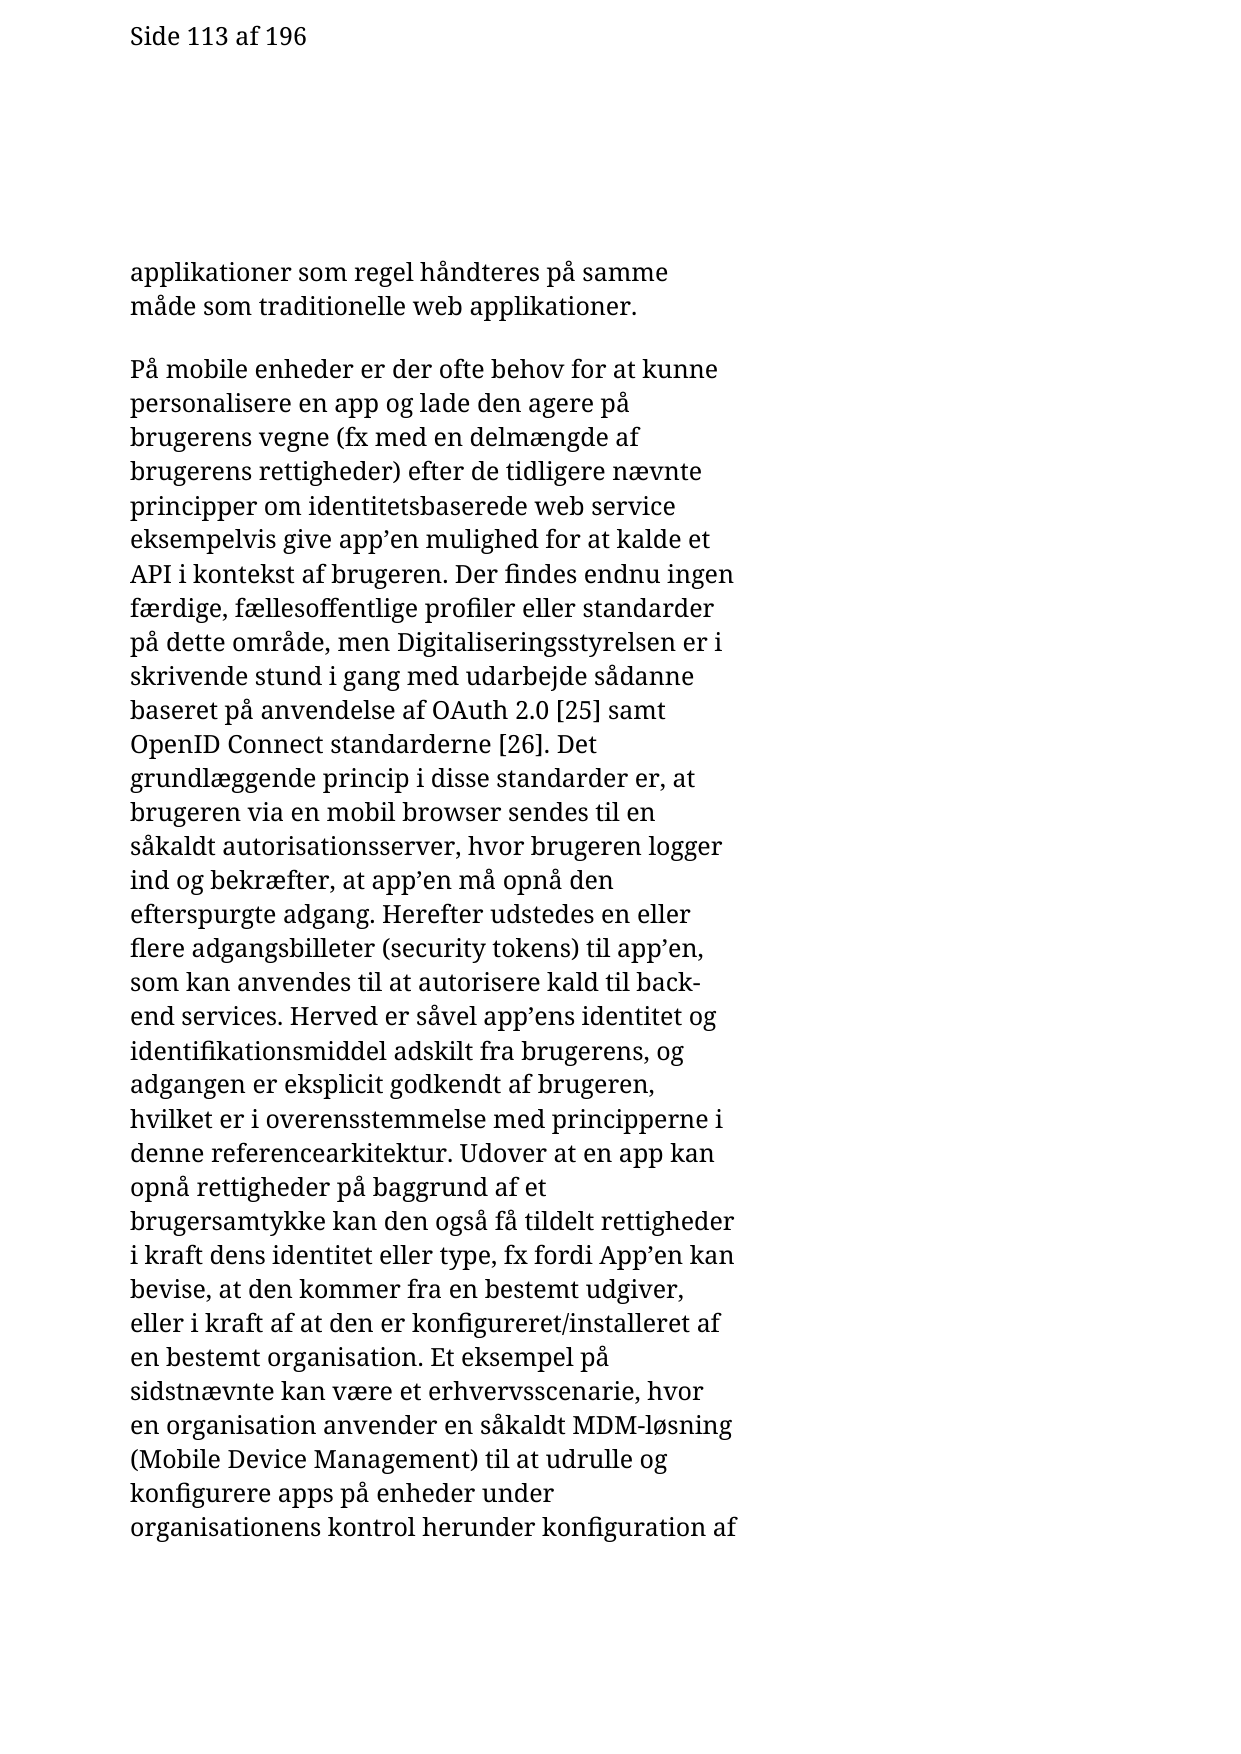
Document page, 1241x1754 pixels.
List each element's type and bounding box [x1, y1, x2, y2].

text [130, 254, 738, 323]
text [130, 352, 738, 1544]
